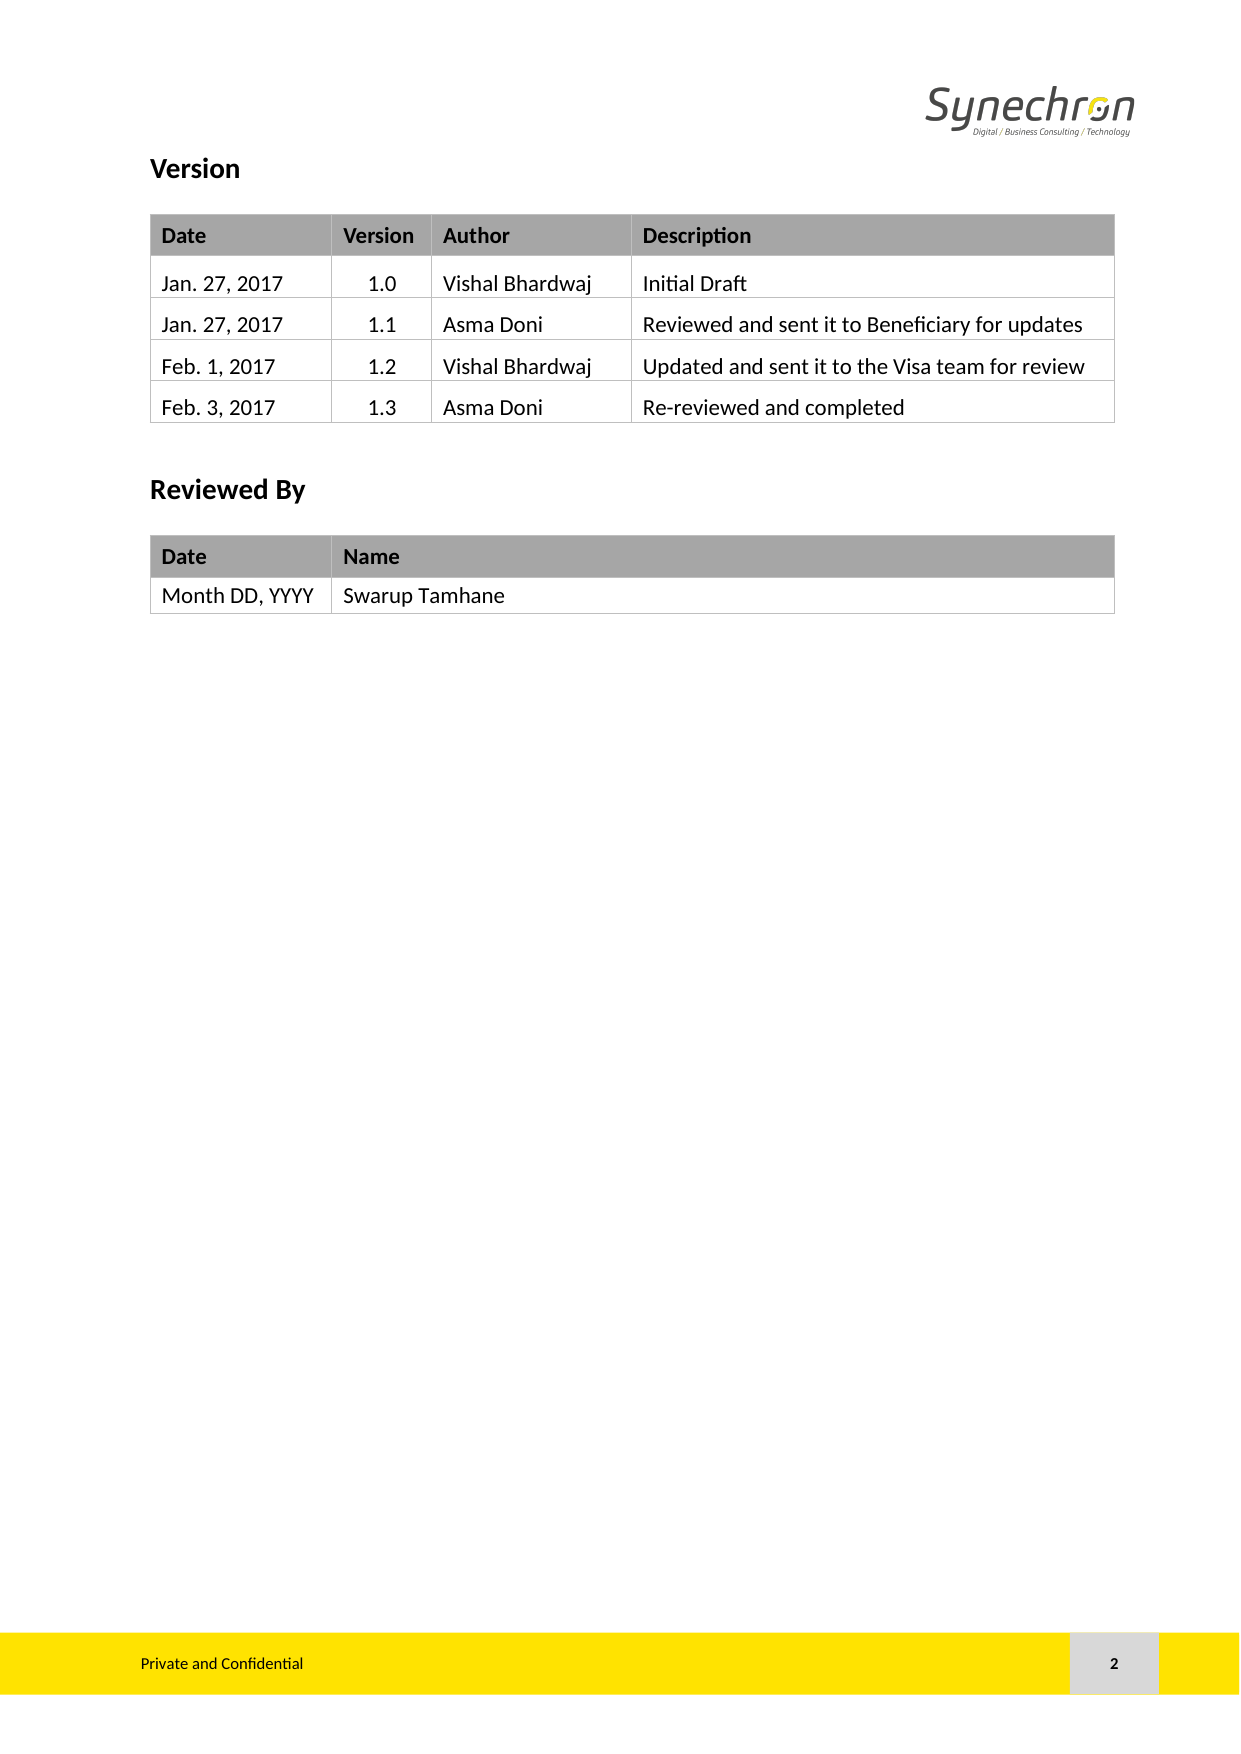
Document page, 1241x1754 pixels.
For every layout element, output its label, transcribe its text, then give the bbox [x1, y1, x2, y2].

table_cell Jan. 27, 2017 [151, 256, 331, 297]
table_cell Swarup Tamhane [332, 578, 1114, 612]
table_header Name [332, 536, 1114, 577]
picture [925, 86, 1135, 137]
table_cell Vishal Bhardwaj [432, 340, 631, 380]
table_cell Feb. 1, 2017 [151, 340, 331, 380]
text Version [150, 150, 1134, 214]
table_header Version [332, 215, 431, 255]
text Reviewed By [150, 471, 1134, 535]
table_cell 1.3 [332, 381, 431, 422]
table_cell Re-reviewed and completed [632, 381, 1114, 422]
table_cell Month DD, YYYY [151, 578, 331, 612]
table_header Date [151, 536, 331, 577]
table_header Date [151, 215, 331, 255]
table_cell Vishal Bhardwaj [432, 256, 631, 297]
table_header Description [632, 215, 1114, 255]
table_cell Initial Draft [632, 256, 1114, 297]
table_cell Updated and sent it to the Visa team for review [632, 340, 1114, 380]
table_header Author [432, 215, 631, 255]
table_cell Asma Doni [432, 298, 631, 338]
table_cell 1.2 [332, 340, 431, 380]
table_cell Reviewed and sent it to Beneficiary for updates [632, 298, 1114, 338]
table_cell 1.1 [332, 298, 431, 338]
table_cell 1.0 [332, 256, 431, 297]
table_cell Feb. 3, 2017 [151, 381, 331, 422]
table_cell Asma Doni [432, 381, 631, 422]
table_cell Jan. 27, 2017 [151, 298, 331, 338]
